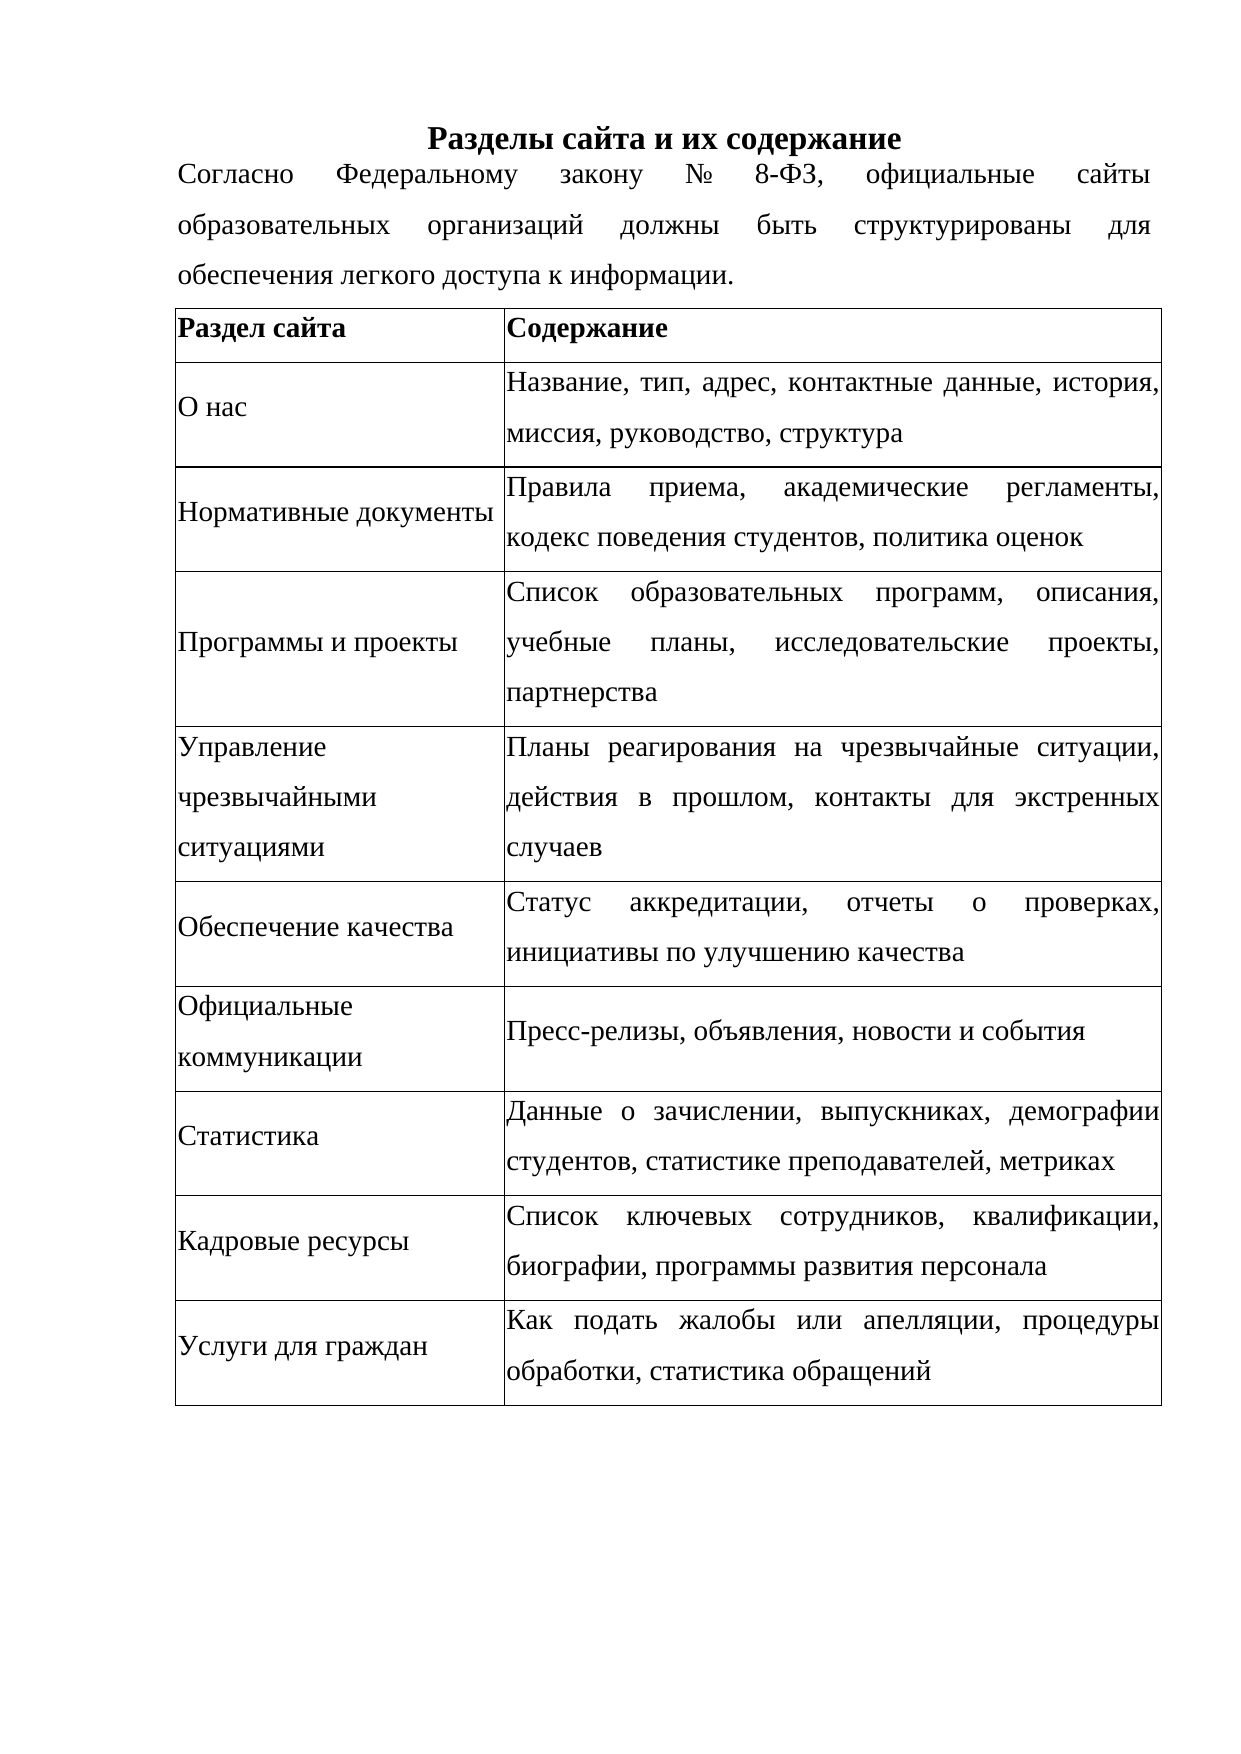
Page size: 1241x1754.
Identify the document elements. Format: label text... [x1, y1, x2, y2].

table_cell Как подать жалобы или апелляции, процедуры обработки, статистика обращений [505, 1301, 1161, 1404]
table_cell Пресс-релизы, объявления, новости и события [505, 987, 1161, 1091]
table_cell Список образовательных программ, описания, учебные планы, исследовательские проекты, партнерства [505, 572, 1161, 726]
table_cell Услуги для граждан [176, 1301, 504, 1404]
table_cell Кадровые ресурсы [176, 1196, 504, 1300]
table_cell Официальные коммуникации [176, 987, 504, 1091]
table_cell Управление чрезвычайными ситуациями [176, 727, 504, 881]
text Согласно Федеральному закону № 8-ФЗ, официальные сайты образовательных организаций должны быть структурированы для обеспечения легкого доступа к информации. [177, 156, 1152, 291]
table_cell О нас [176, 363, 504, 466]
table_header Содержание [505, 309, 1161, 362]
table_header Раздел сайта [176, 309, 504, 362]
table_cell Список ключевых сотрудников, квалификации, биографии, программы развития персонала [505, 1196, 1161, 1300]
subtitle Разделы сайта и их содержание [177, 118, 1152, 156]
table_cell Обеспечение качества [176, 882, 504, 986]
table_cell Статистика [176, 1092, 504, 1195]
table_cell Правила приема, академические регламенты, кодекс поведения студентов, политика оценок [505, 468, 1161, 571]
table_cell Нормативные документы [176, 468, 504, 571]
table_cell Планы реагирования на чрезвычайные ситуации, действия в прошлом, контакты для экстренных случаев [505, 727, 1161, 881]
table_cell Название, тип, адрес, контактные данные, история, миссия, руководство, структура [505, 363, 1161, 466]
table_cell Данные о зачислении, выпускниках, демографии студентов, статистике преподавателей, метриках [505, 1092, 1161, 1195]
table_cell Программы и проекты [176, 572, 504, 726]
table_cell Статус аккредитации, отчеты о проверках, инициативы по улучшению качества [505, 882, 1161, 986]
